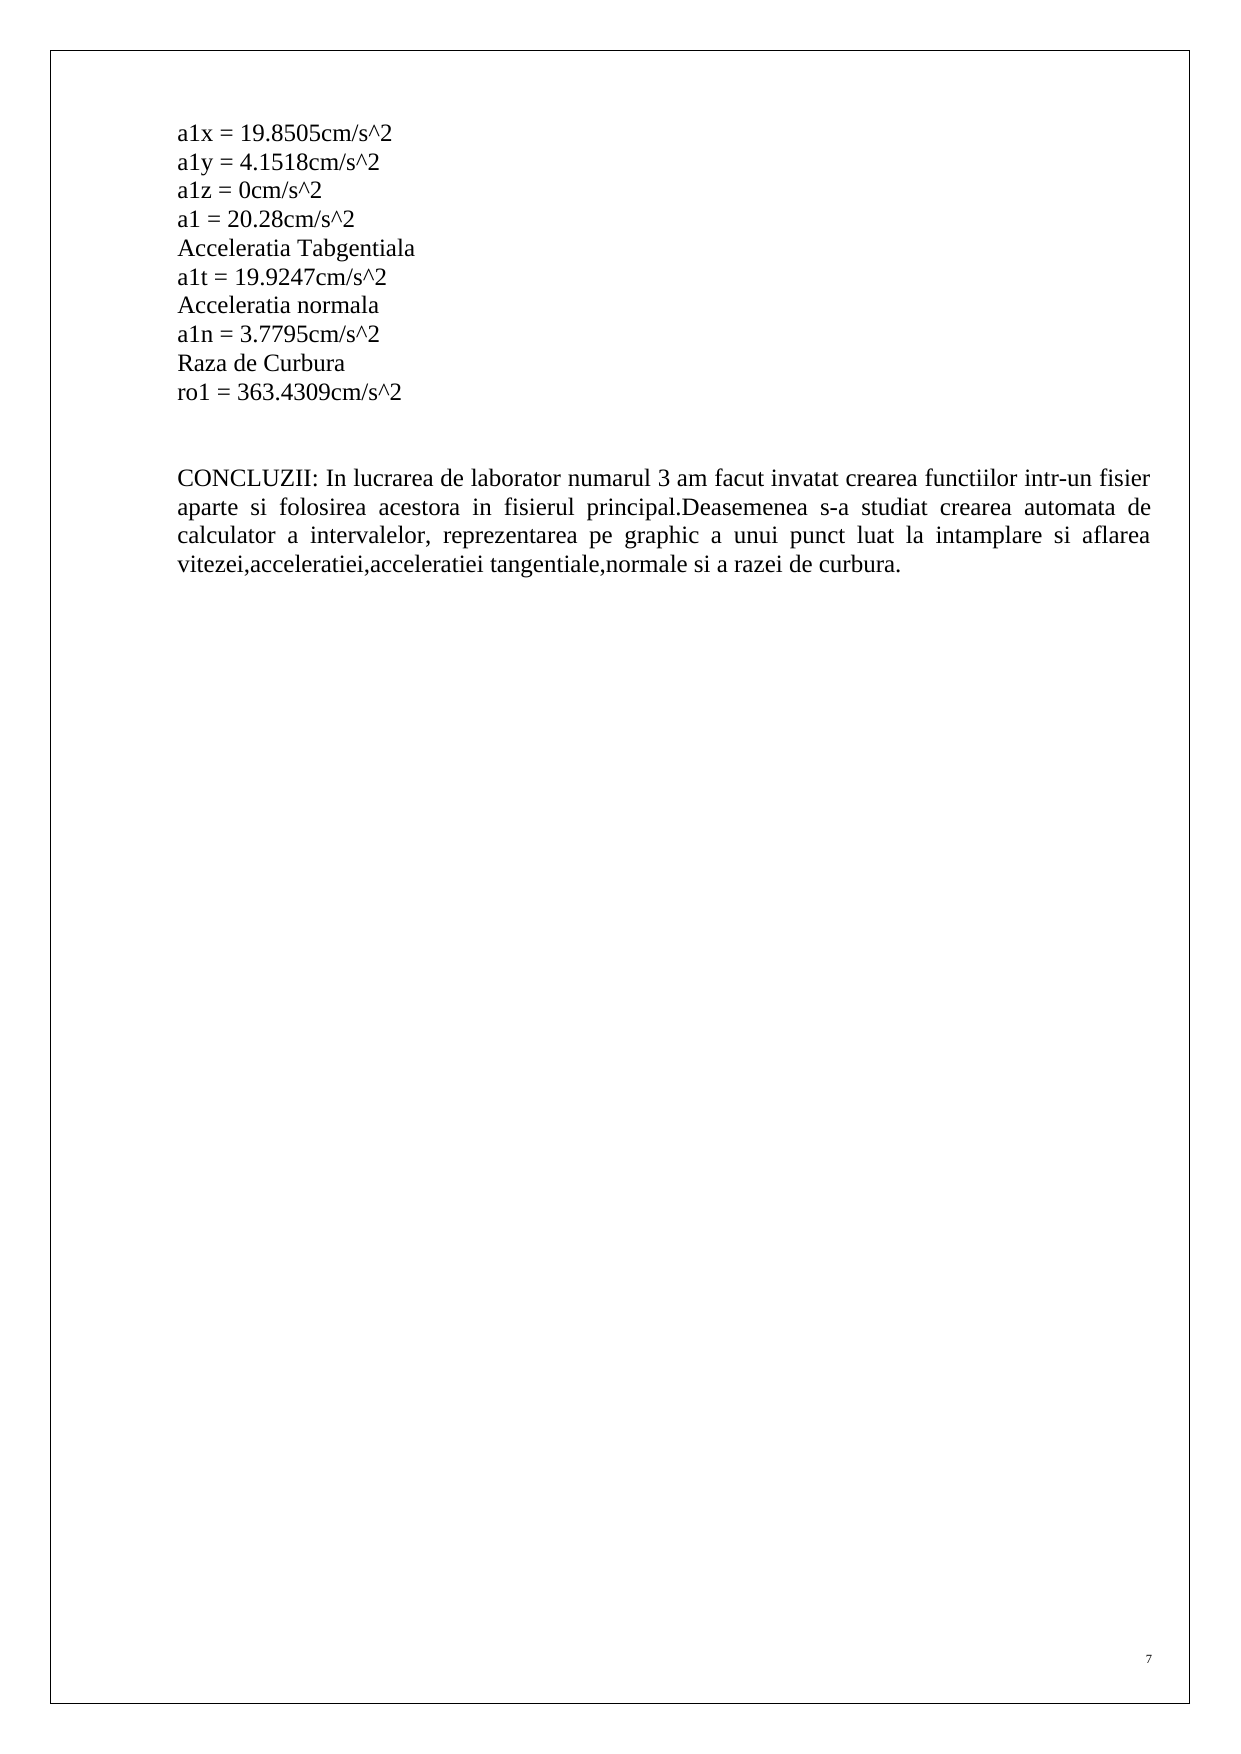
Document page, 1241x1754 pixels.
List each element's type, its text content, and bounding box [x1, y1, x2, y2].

text a1t = 19.9247cm/s^2 [177, 262, 1152, 291]
text a1y = 4.1518cm/s^2 [177, 147, 1152, 176]
text Acceleratia normala [177, 291, 1152, 319]
text a1x = 19.8505cm/s^2 [177, 118, 1152, 147]
text a1 = 20.28cm/s^2 [177, 204, 1152, 233]
text Acceleratia Tabgentiala [177, 233, 1152, 262]
text Raza de Curbura [177, 348, 1152, 377]
text a1n = 3.7795cm/s^2 [177, 319, 1152, 348]
text a1z = 0cm/s^2 [177, 176, 1152, 204]
text CONCLUZII: In lucrarea de laborator numarul 3 am facut invatat crearea functiilor intr-un fisier aparte si folosirea acestora in fisierul principal.Deasemenea s-a studiat crearea automata de calculator a intervalelor, reprezentarea pe graphic a unui punct luat la intamplare si aflarea vitezei,acceleratiei,acceleratiei tangentiale,normale si a razei de curbura. [177, 463, 1152, 578]
text ro1 = 363.4309cm/s^2 [177, 377, 1152, 406]
